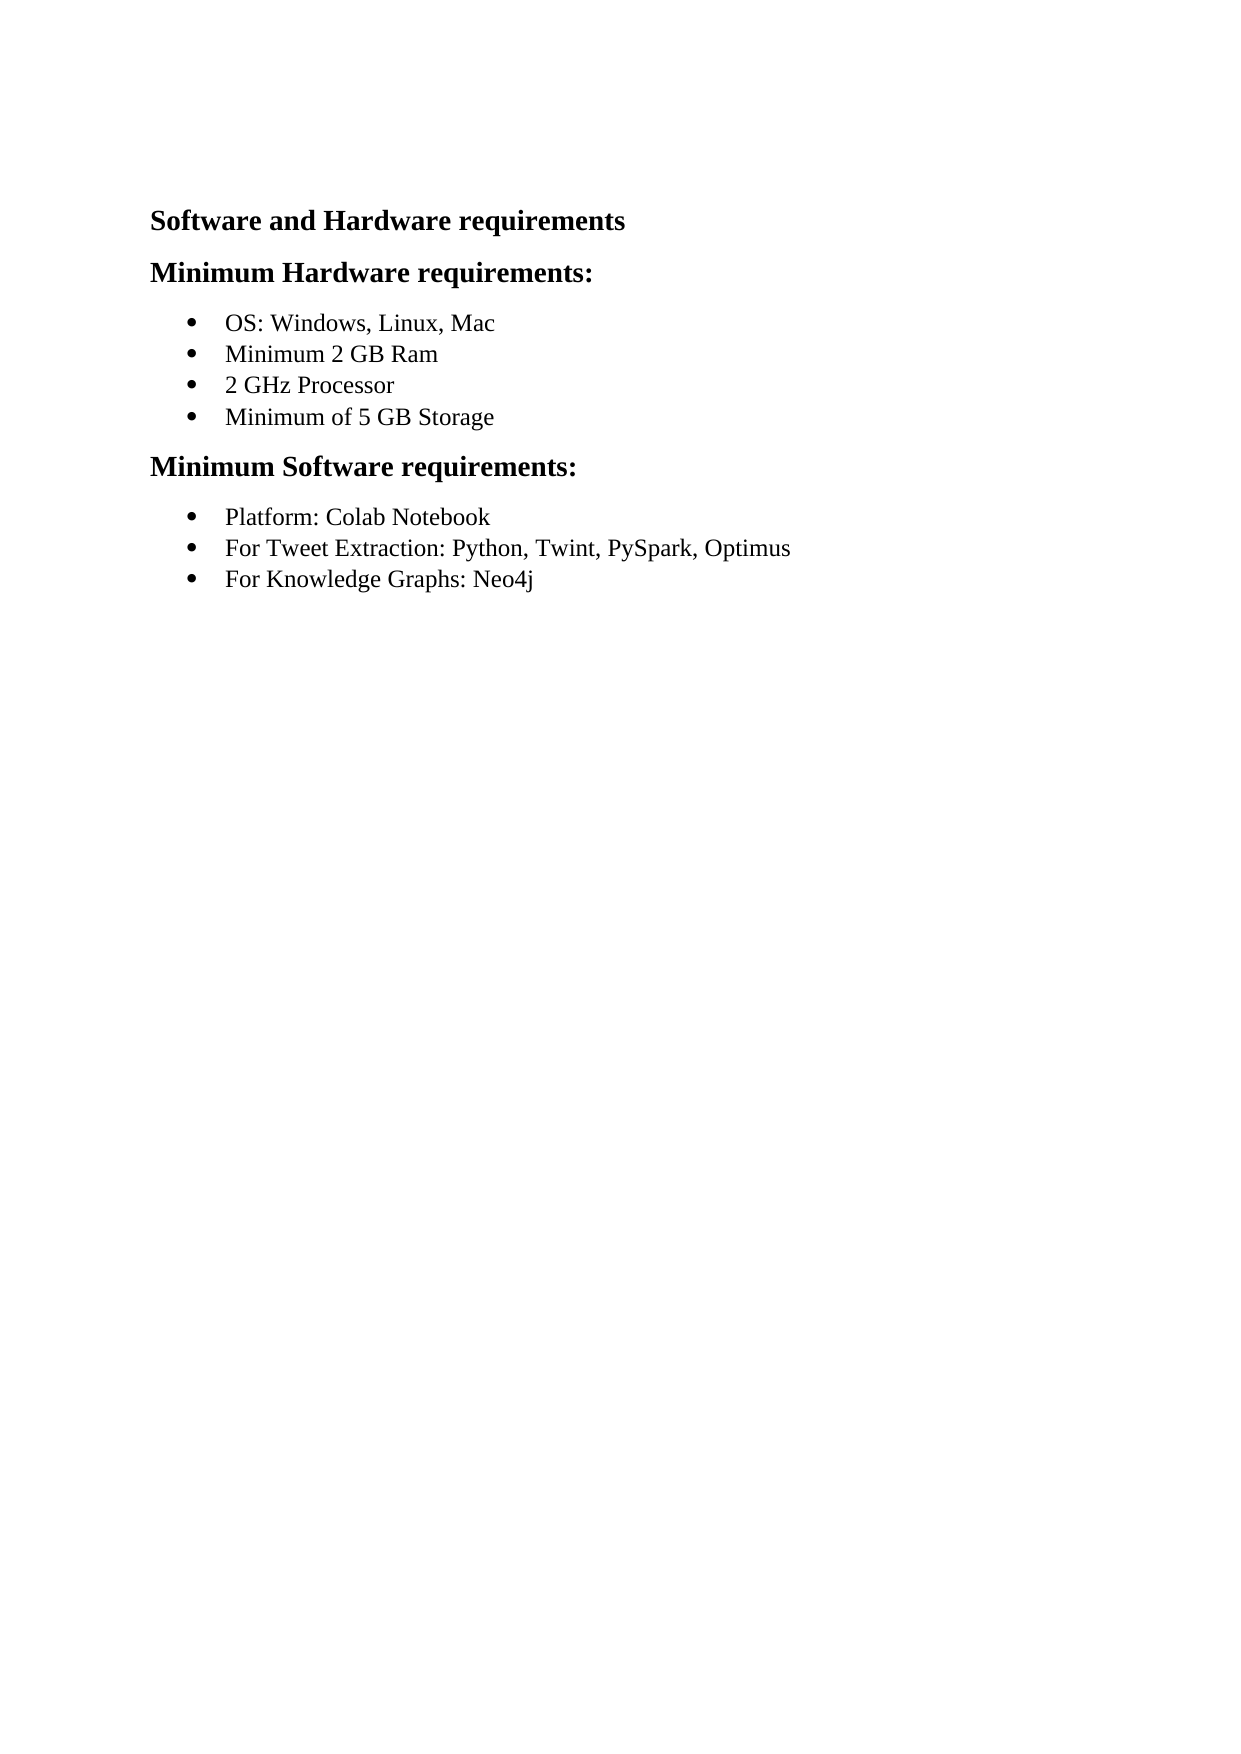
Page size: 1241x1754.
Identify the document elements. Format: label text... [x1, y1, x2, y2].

list Minimum of 5 GB Storage [187, 402, 1090, 430]
list OS: Windows, Linux, Mac [187, 308, 1090, 337]
list Platform: Colab Notebook [187, 502, 1090, 531]
text Software and Hardware requirements [150, 203, 1090, 236]
text Minimum Software requirements: [150, 449, 1090, 483]
list 2 GHz Processor [187, 371, 1090, 399]
list Minimum 2 GB Ram [187, 339, 1090, 368]
list For Tweet Extraction: Python, Twint, PySpark, Optimus [187, 533, 1090, 562]
list For Knowledge Graphs: Neo4j [187, 564, 1090, 593]
text Minimum Hardware requirements: [150, 256, 1090, 289]
